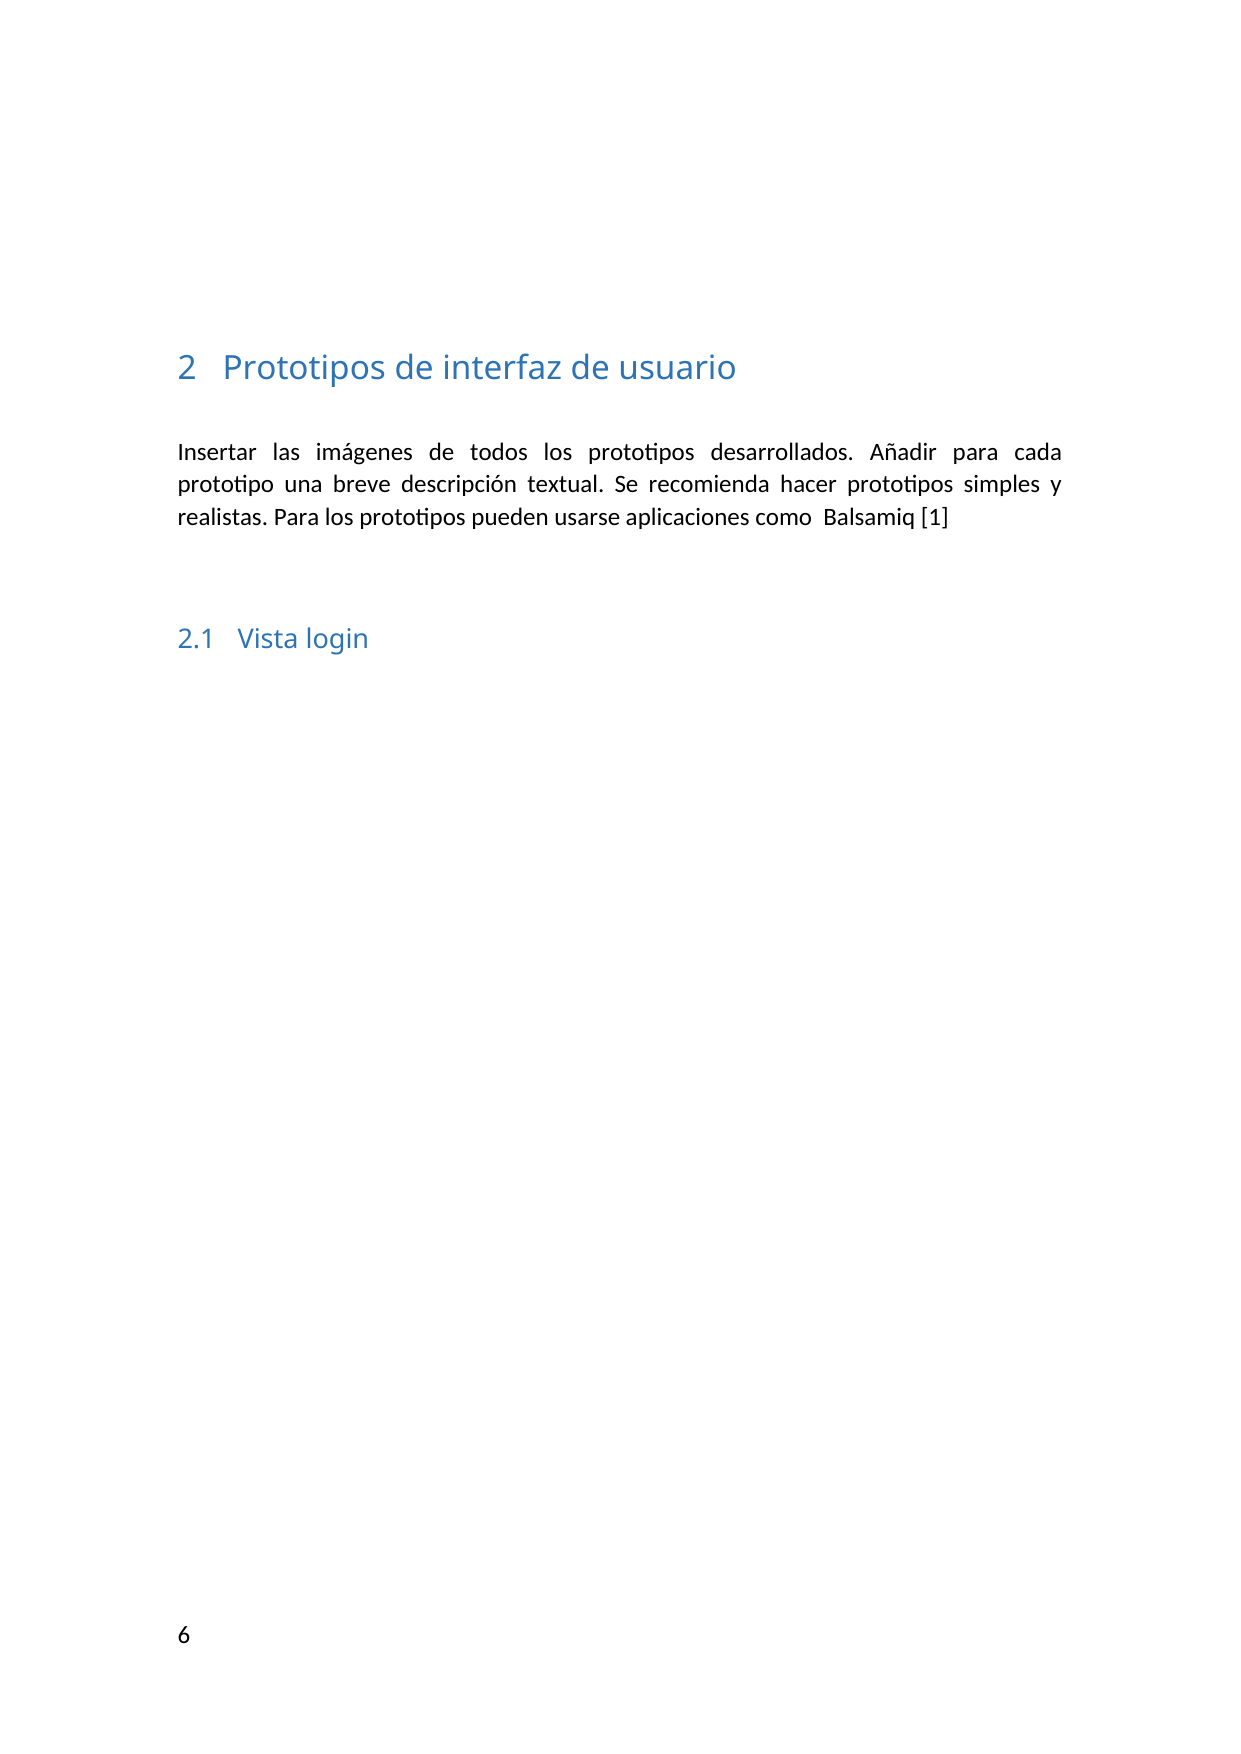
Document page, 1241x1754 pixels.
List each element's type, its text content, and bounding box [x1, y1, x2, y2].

subtitle Prototipos de interfaz de usuario [177, 344, 1063, 389]
text Insertar las imágenes de todos los prototipos desarrollados. Añadir para cada prototipo una breve descripción textual. Se recomienda hacer prototipos simples y realistas. Para los prototipos pueden usarse aplicaciones como Balsamiq [1] [177, 436, 1063, 532]
subtitle Vista login [177, 620, 1063, 657]
